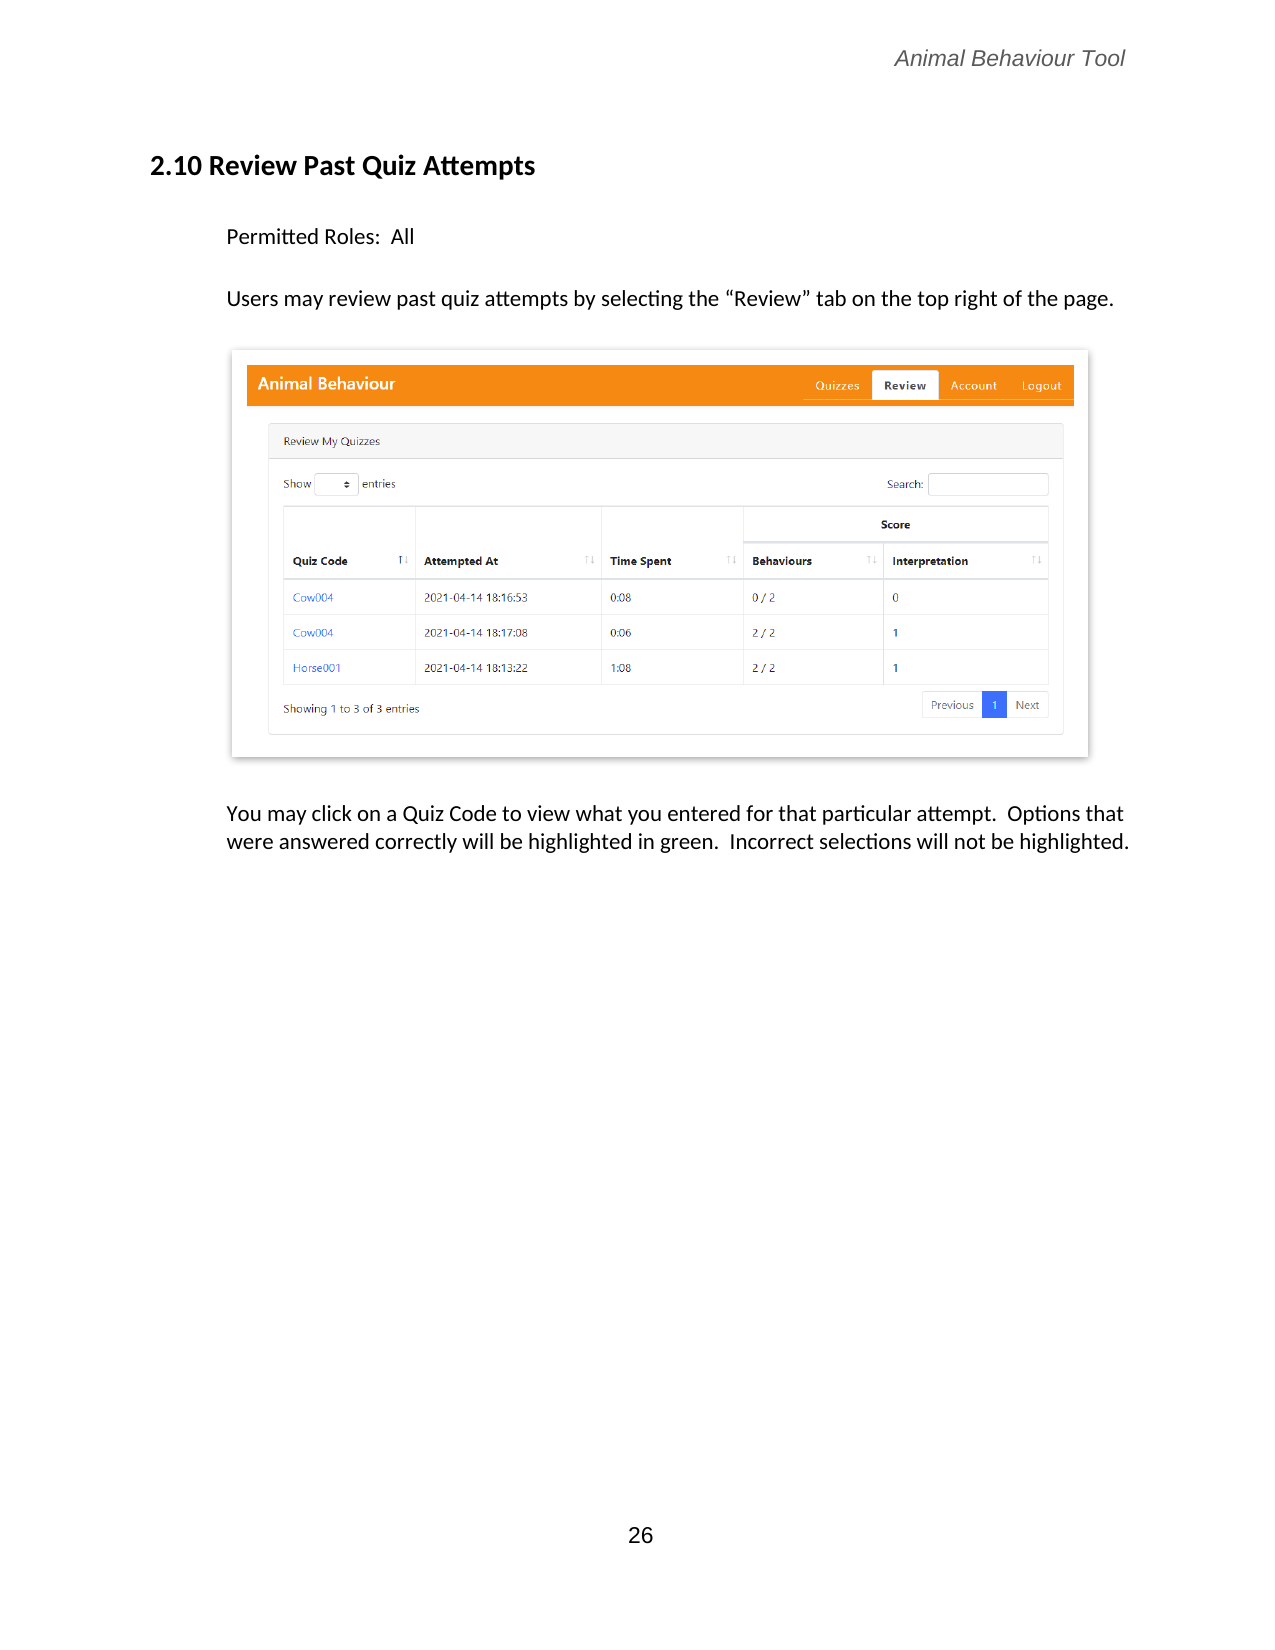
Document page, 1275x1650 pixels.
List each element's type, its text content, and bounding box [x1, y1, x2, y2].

text You may click on a Quiz Code to view what you entered for that particular attempt. Options that were answered correctly will be highlighted in green. Incorrect selections will not be highlighted. [226, 799, 1131, 855]
text Users may review past quiz attempts by selecting the “Review” tab on the top right of the page. [226, 284, 1131, 312]
subtitle 2.10 Review Past Quiz Attempts [150, 147, 1131, 183]
picture [247, 365, 1074, 742]
text Permitted Roles: All [226, 222, 1131, 250]
